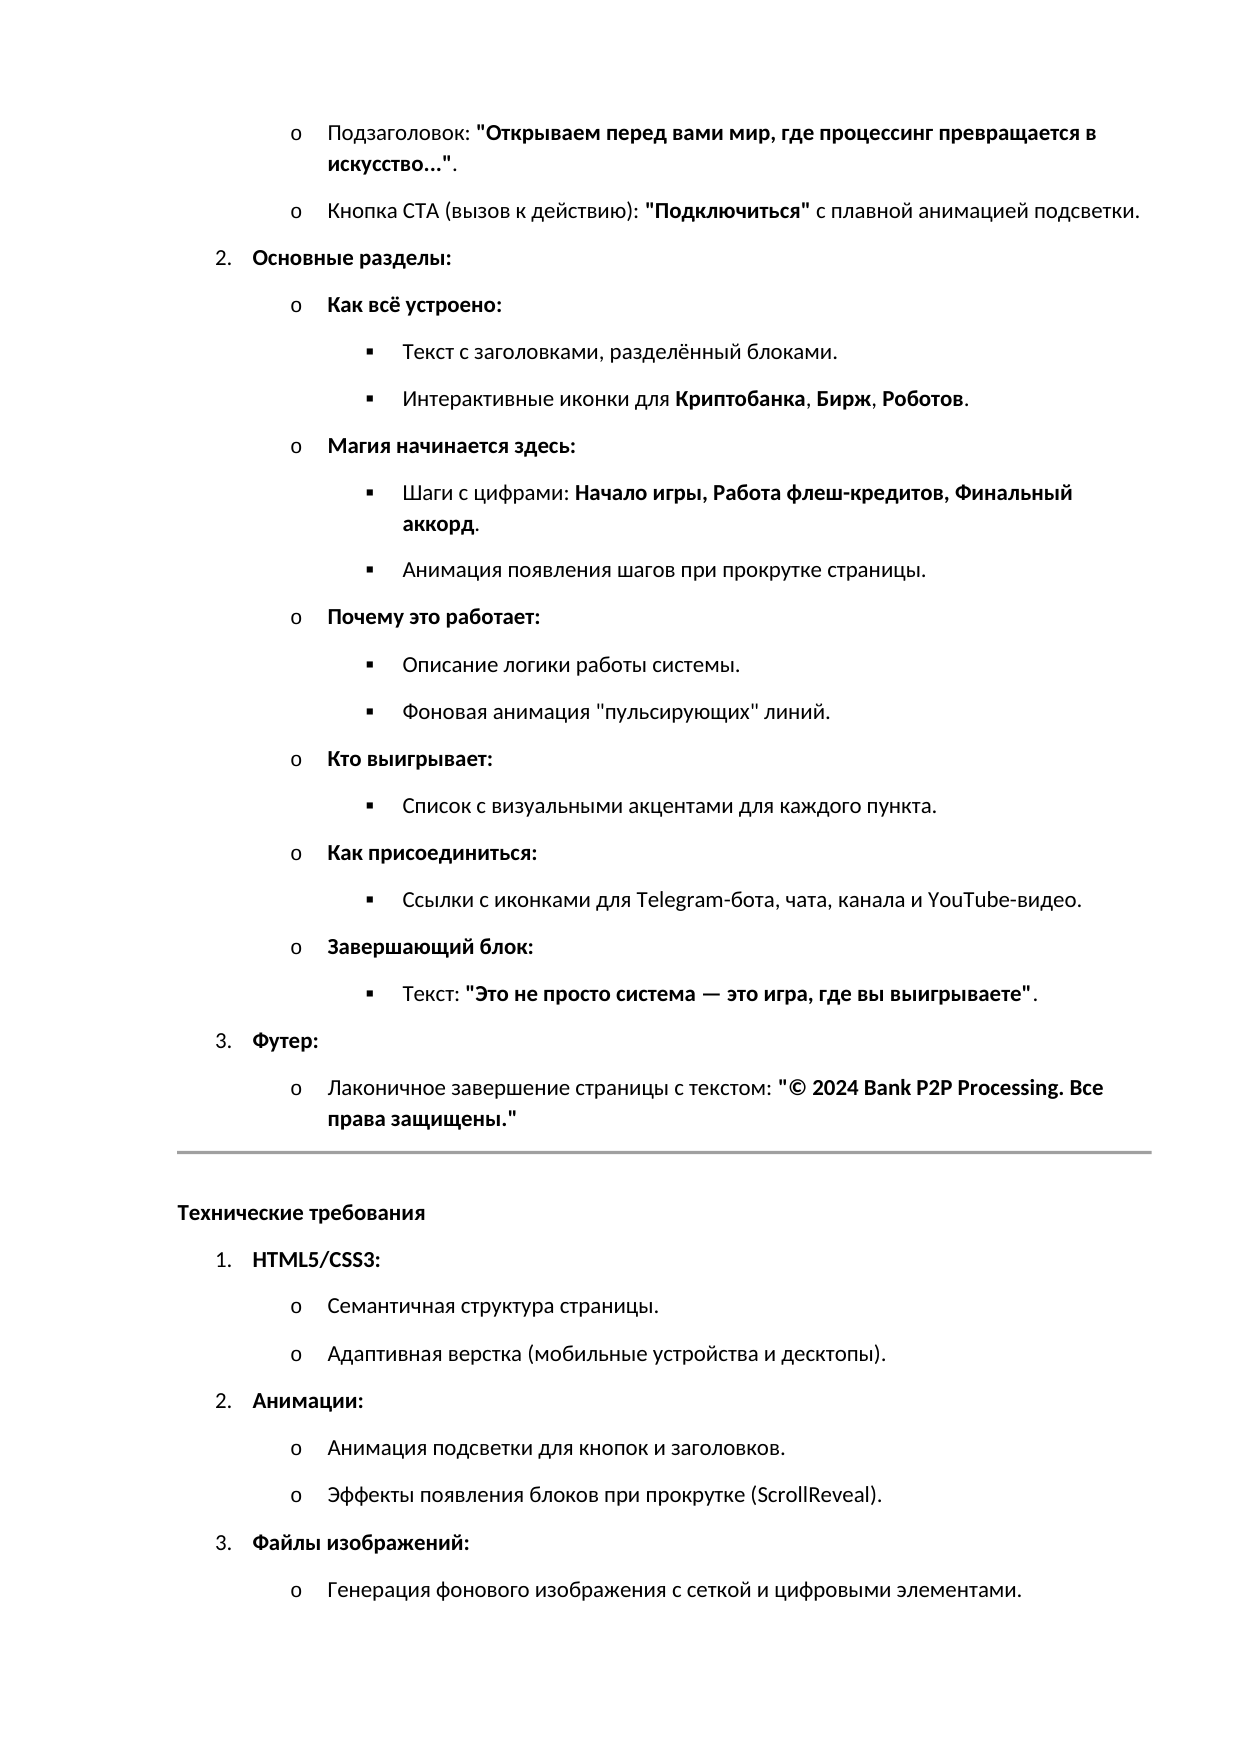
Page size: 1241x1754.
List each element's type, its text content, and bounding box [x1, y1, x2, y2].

list Анимация подсветки для кнопок и заголовков. [290, 1433, 1152, 1462]
list HTML5/CSS3: [215, 1245, 1152, 1273]
list Список с визуальными акцентами для каждого пункта. [365, 791, 1152, 819]
list Ссылки с иконками для Telegram-бота, чата, канала и YouTube-видео. [365, 885, 1152, 913]
list Почему это работает: [290, 602, 1152, 631]
list Генерация фонового изображения с сеткой и цифровыми элементами. [290, 1575, 1152, 1603]
list Файлы изображений: [215, 1528, 1152, 1556]
list Как присоединиться: [290, 838, 1152, 866]
list Фоновая анимация "пульсирующих" линий. [365, 697, 1152, 725]
list Основные разделы: [215, 243, 1152, 271]
list Описание логики работы системы. [365, 650, 1152, 678]
list Адаптивная верстка (мобильные устройства и десктопы). [290, 1339, 1152, 1367]
list Анимации: [215, 1386, 1152, 1414]
list Текст: "Это не просто система — это игра, где вы выигрываете". [365, 979, 1152, 1008]
list Шаги с цифрами: Начало игры, Работа флеш-кредитов, Финальный аккорд. [365, 478, 1152, 537]
list Кнопка CTA (вызов к действию): "Подключиться" с плавной анимацией подсветки. [290, 196, 1152, 224]
list Семантичная структура страницы. [290, 1292, 1152, 1320]
list Лаконичное завершение страницы с текстом: "© 2024 Bank P2P Processing. Все права защищены." [290, 1073, 1152, 1132]
list Анимация появления шагов при прокрутке страницы. [365, 556, 1152, 584]
list Эффекты появления блоков при прокрутке (ScrollReveal). [290, 1481, 1152, 1509]
text Технические требования [177, 1198, 1152, 1226]
list Магия начинается здесь: [290, 431, 1152, 460]
list Интерактивные иконки для Криптобанка, Бирж, Роботов. [365, 384, 1152, 412]
list Текст с заголовками, разделённый блоками. [365, 337, 1152, 365]
list Кто выигрывает: [290, 744, 1152, 772]
list Футер: [215, 1026, 1152, 1054]
list Подзаголовок: "Открываем перед вами мир, где процессинг превращается в искусство...". [290, 118, 1152, 177]
list Завершающий блок: [290, 932, 1152, 961]
list Как всё устроено: [290, 290, 1152, 318]
